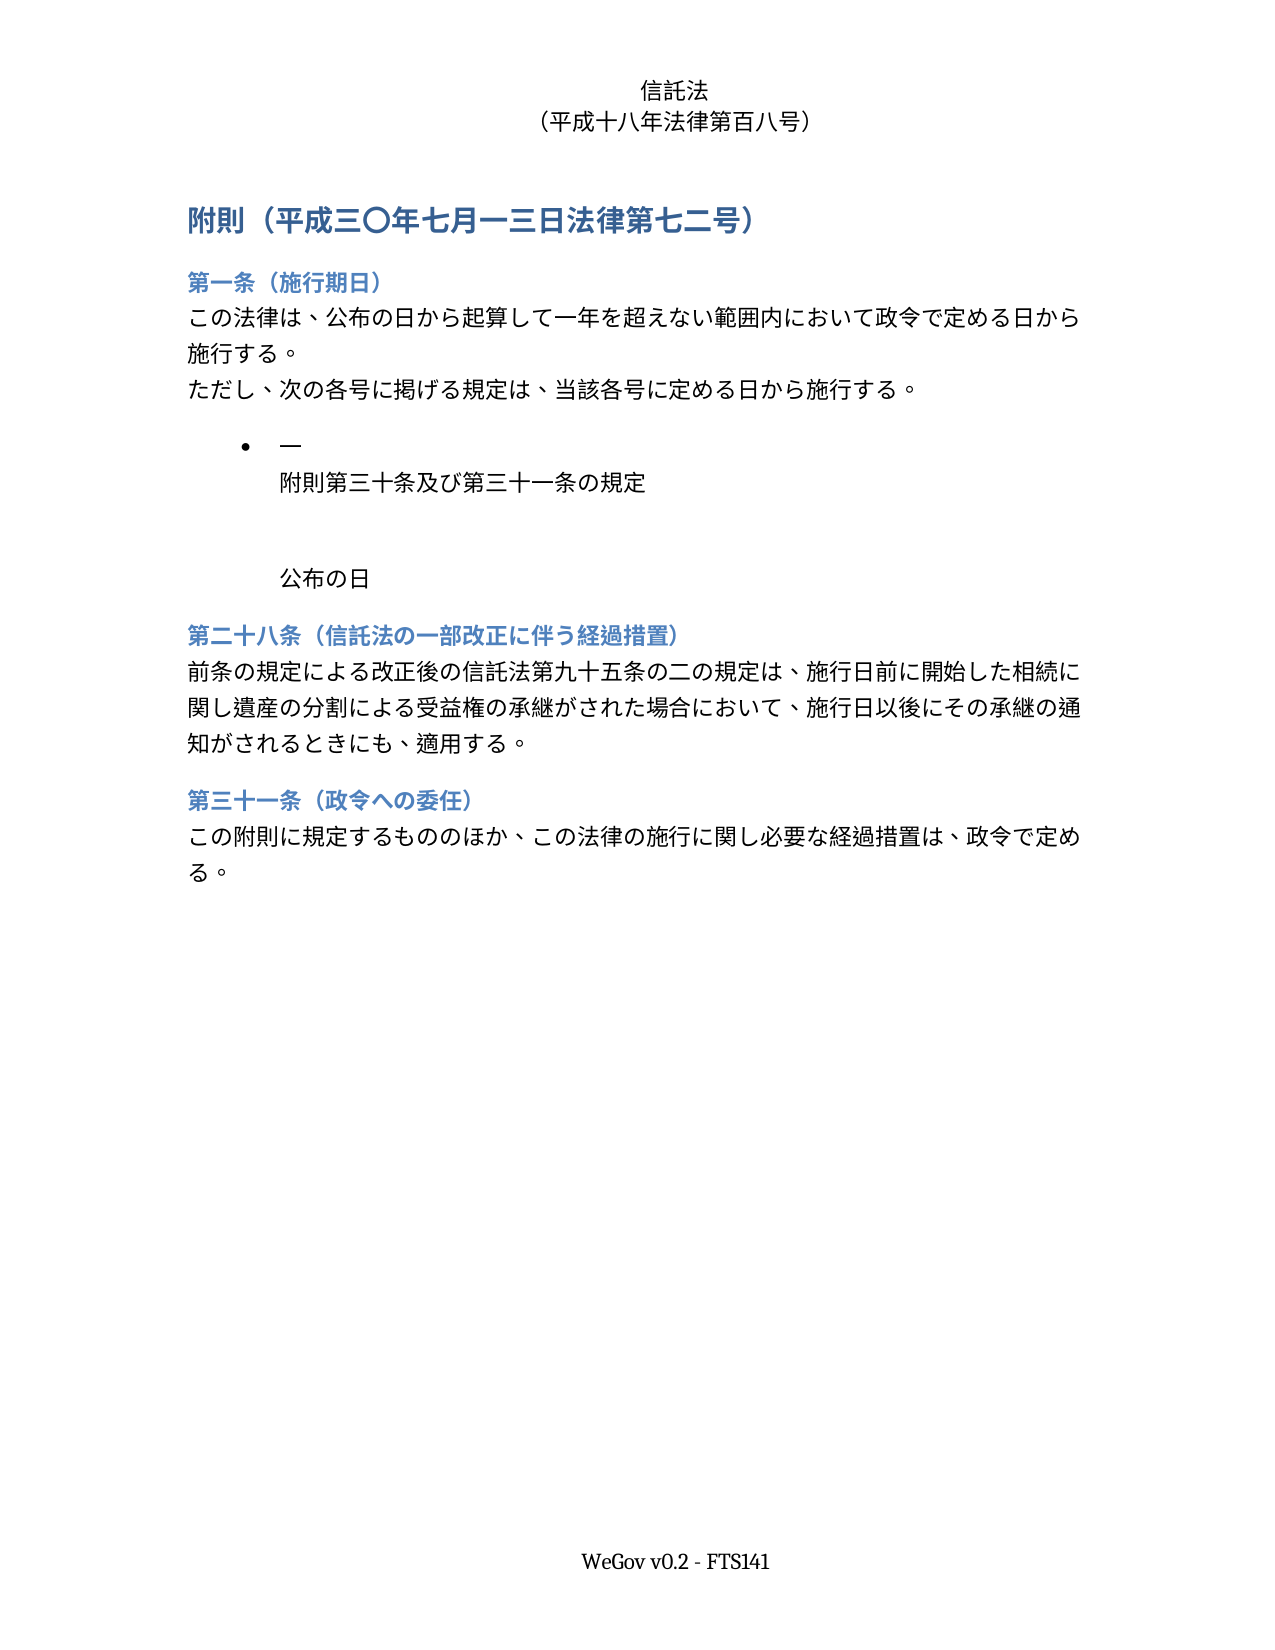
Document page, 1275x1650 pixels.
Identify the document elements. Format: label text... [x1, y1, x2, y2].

subtitle 第二十八条（信託法の一部改正に伴う経過措置） [187, 620, 1087, 651]
text この附則に規定するもののほか、この法律の施行に関し必要な経過措置は、政令で定める。 [187, 821, 1087, 888]
text 前条の規定による改正後の信託法第九十五条の二の規定は、施行日前に開始した相続に関し遺産の分割による受益権の承継がされた場合において、施行日以後にその承継の通知がされるときにも、適用する。 [187, 656, 1087, 759]
subtitle 第一条（施行期日） [187, 266, 1087, 298]
subtitle 第三十一条（政令への委任） [187, 785, 1087, 816]
text この法律は、公布の日から起算して一年を超えない範囲内において政令で定める日から施行する。 ただし、次の各号に掲げる規定は、当該各号に定める日から施行する。 [187, 302, 1087, 406]
subtitle 附則（平成三〇年七月一三日法律第七二号） [187, 200, 1087, 240]
list 一 附則第三十条及び第三十一条の規定 公布の日 [242, 431, 1087, 594]
